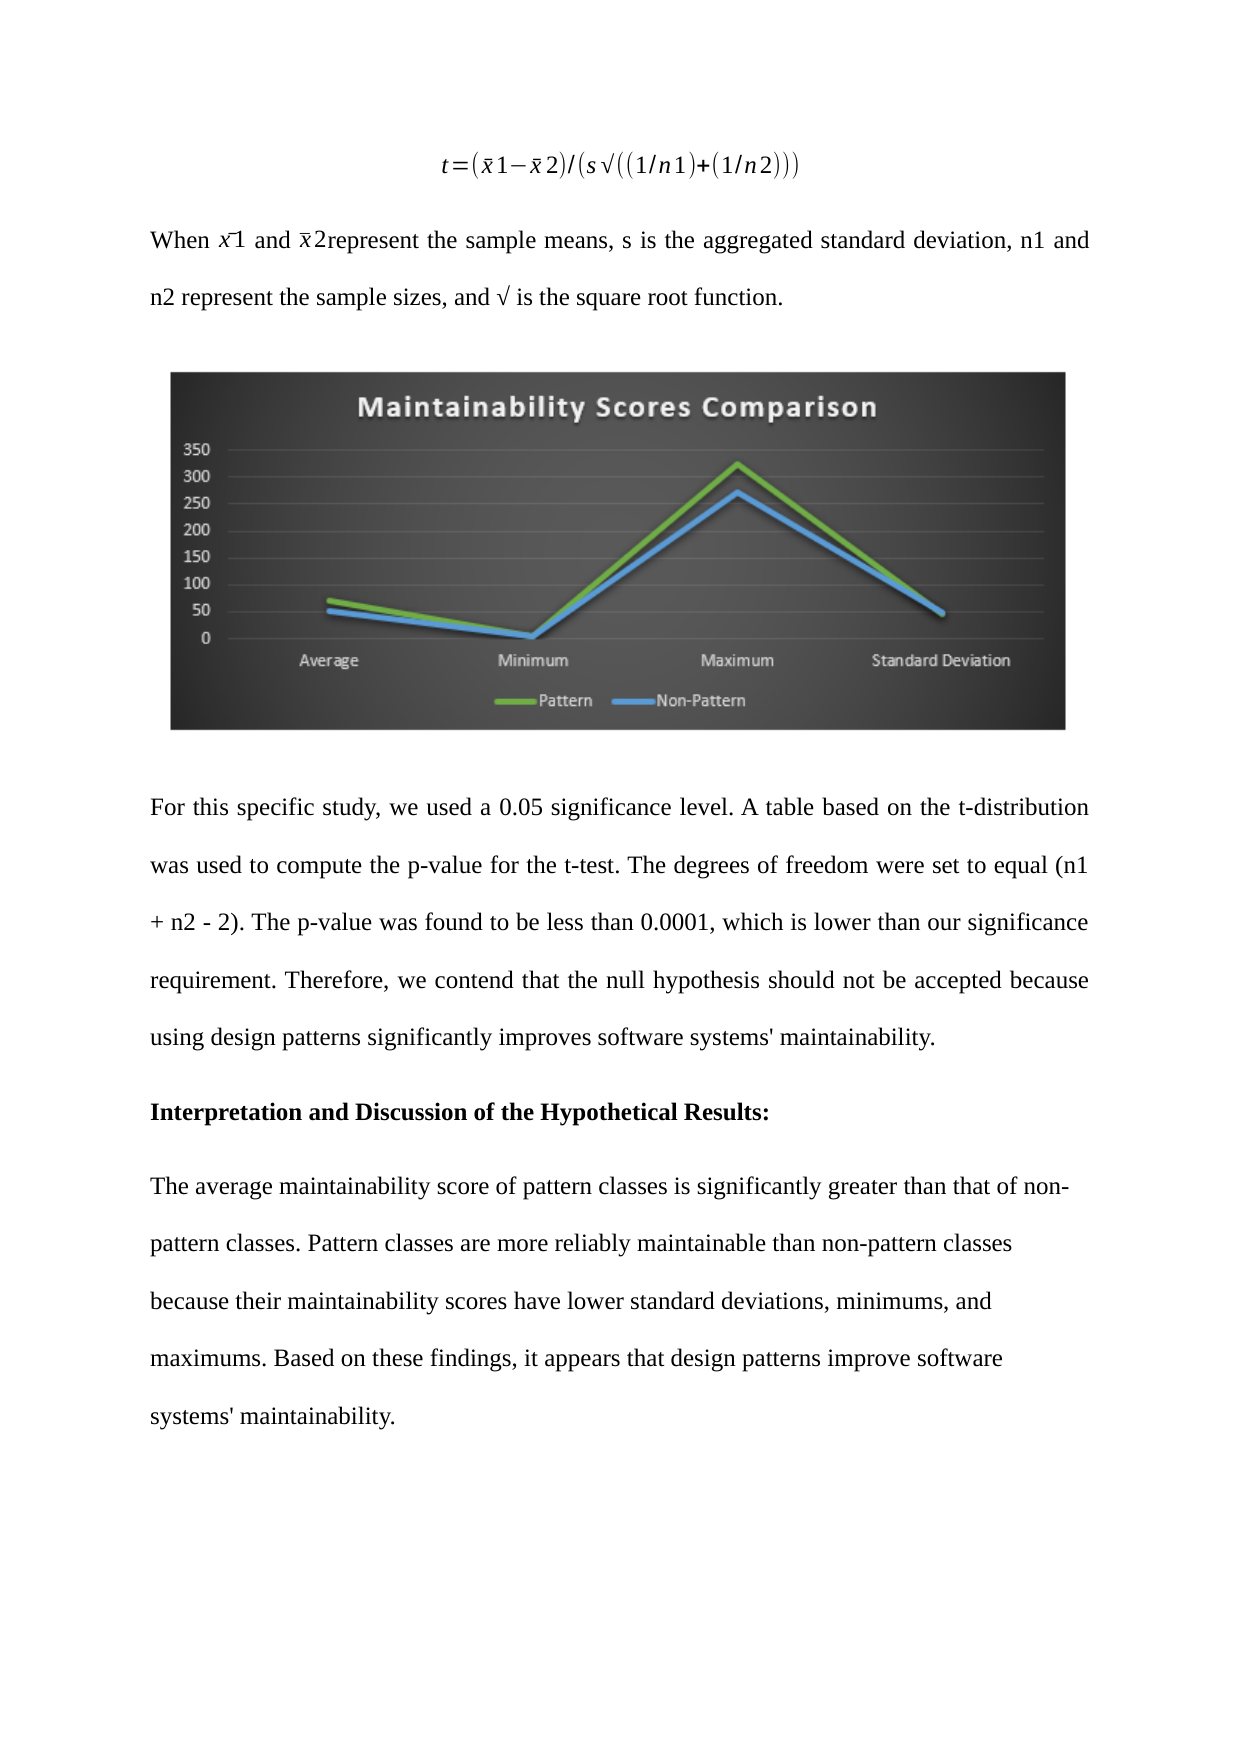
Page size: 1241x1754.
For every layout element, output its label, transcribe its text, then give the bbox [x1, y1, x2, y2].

text Interpretation and Discussion of the Hypothetical Results: [150, 1097, 1090, 1125]
picture [150, 356, 1091, 748]
text The average maintainability score of pattern classes is significantly greater than that of non-pattern classes. Pattern classes are more reliably maintainable than non-pattern classes because their maintainability scores have lower standard deviations, minimums, and maximums. Based on these findings, it appears that design patterns improve software systems' maintainability. [150, 1171, 1090, 1429]
text For this specific study, we used a 0.05 significance level. A table based on the t-distribution was used to compute the p-value for the t-test. The degrees of freedom were set to equal (n1 + n2 - 2). The p-value was found to be less than 0.0001, which is lower than our significance requirement. Therefore, we contend that the null hypothesis should not be accepted because using design patterns significantly improves software systems' maintainability. [150, 792, 1090, 1051]
text When and represent the sample means, s is the aggregated standard deviation, n1 and n2 represent the sample sizes, and √ is the square root function. [150, 225, 1090, 311]
